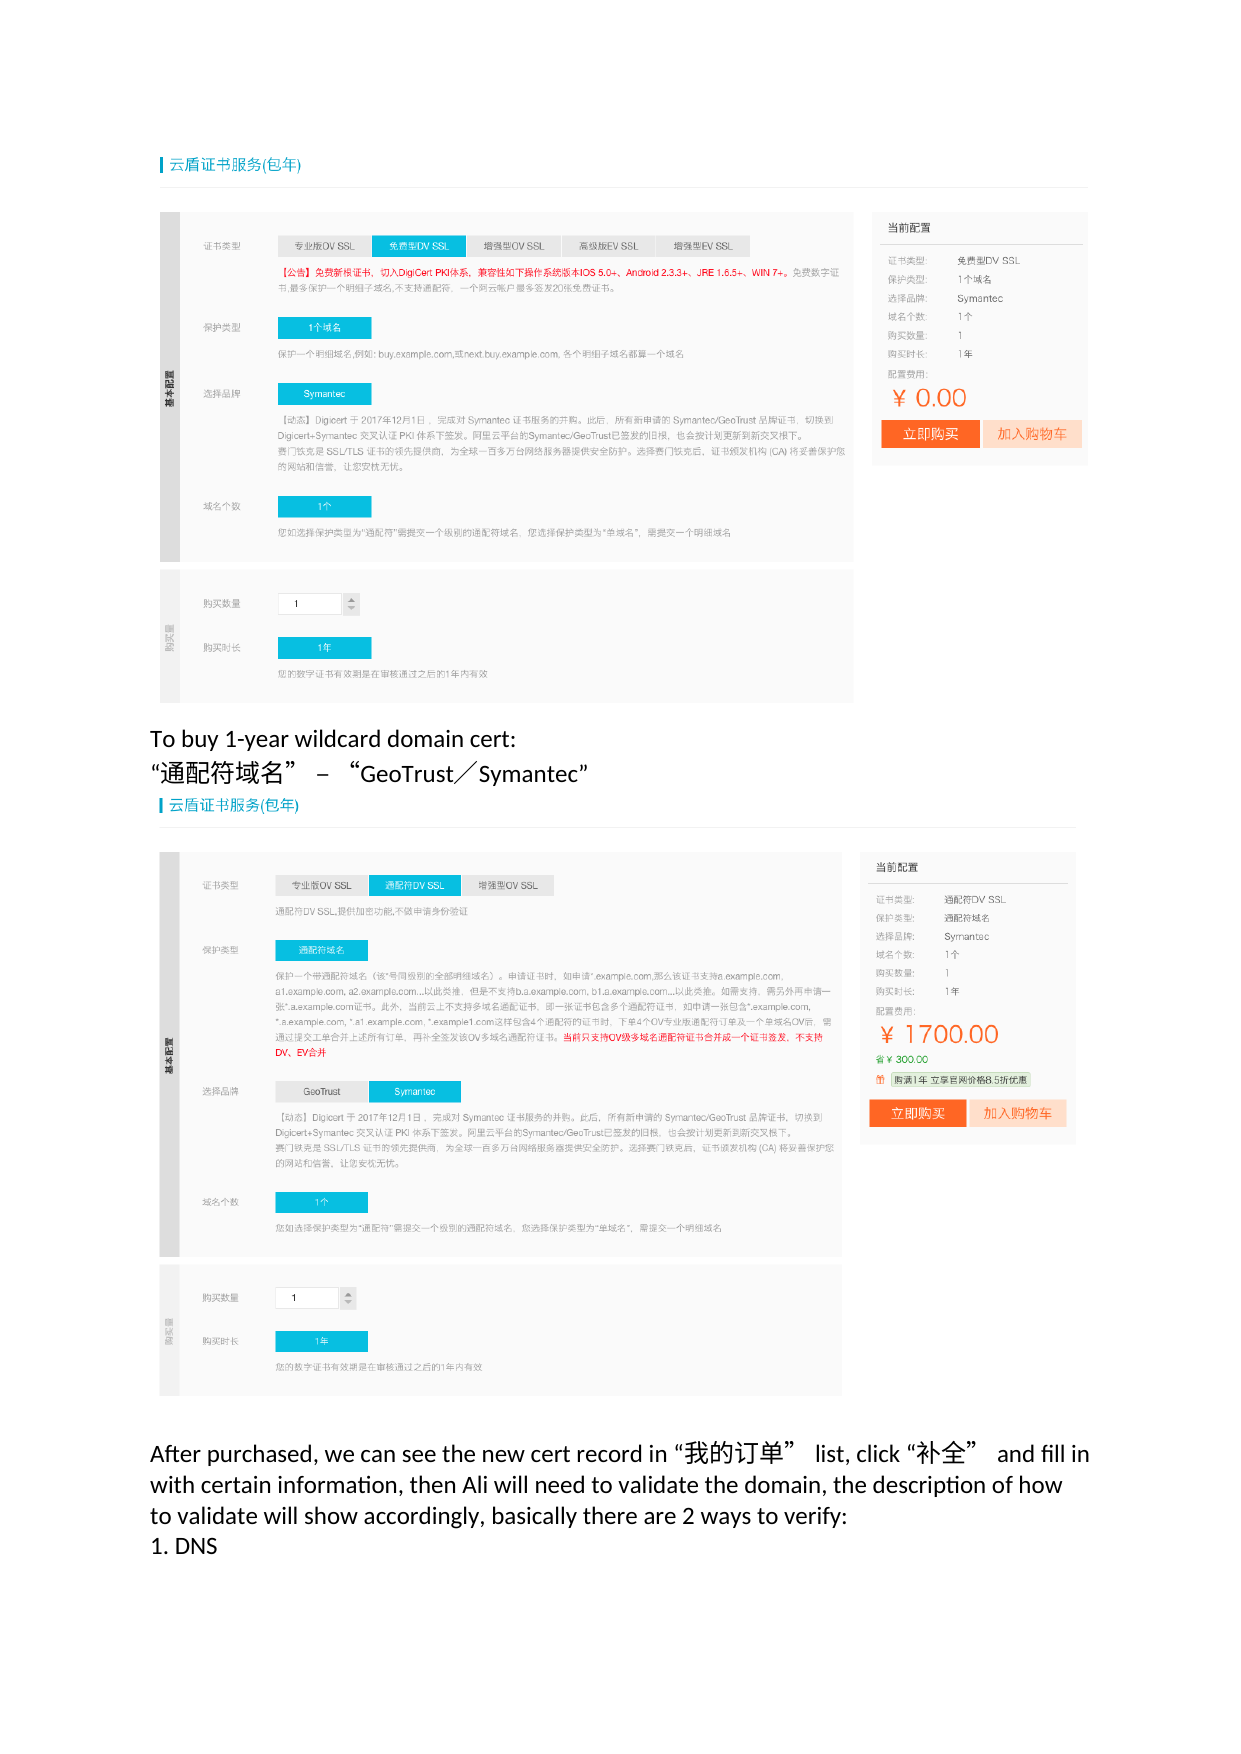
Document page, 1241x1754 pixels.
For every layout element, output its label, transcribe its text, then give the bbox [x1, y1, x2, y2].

picture [150, 789, 1088, 1403]
text 1. DNS [150, 1530, 1090, 1561]
text To buy 1-year wildcard domain cert: [150, 723, 1090, 753]
text “通配符域名” – “GeoTrust／Symantec” [150, 753, 1090, 789]
picture [150, 150, 1088, 723]
text After purchased, we can see the new cert record in “我的订单” list, click “补全” and fill in with certain information, then Ali will need to validate the domain, the description of how to validate will show accordingly, basically there are 2 ways to verify: [150, 1433, 1090, 1530]
